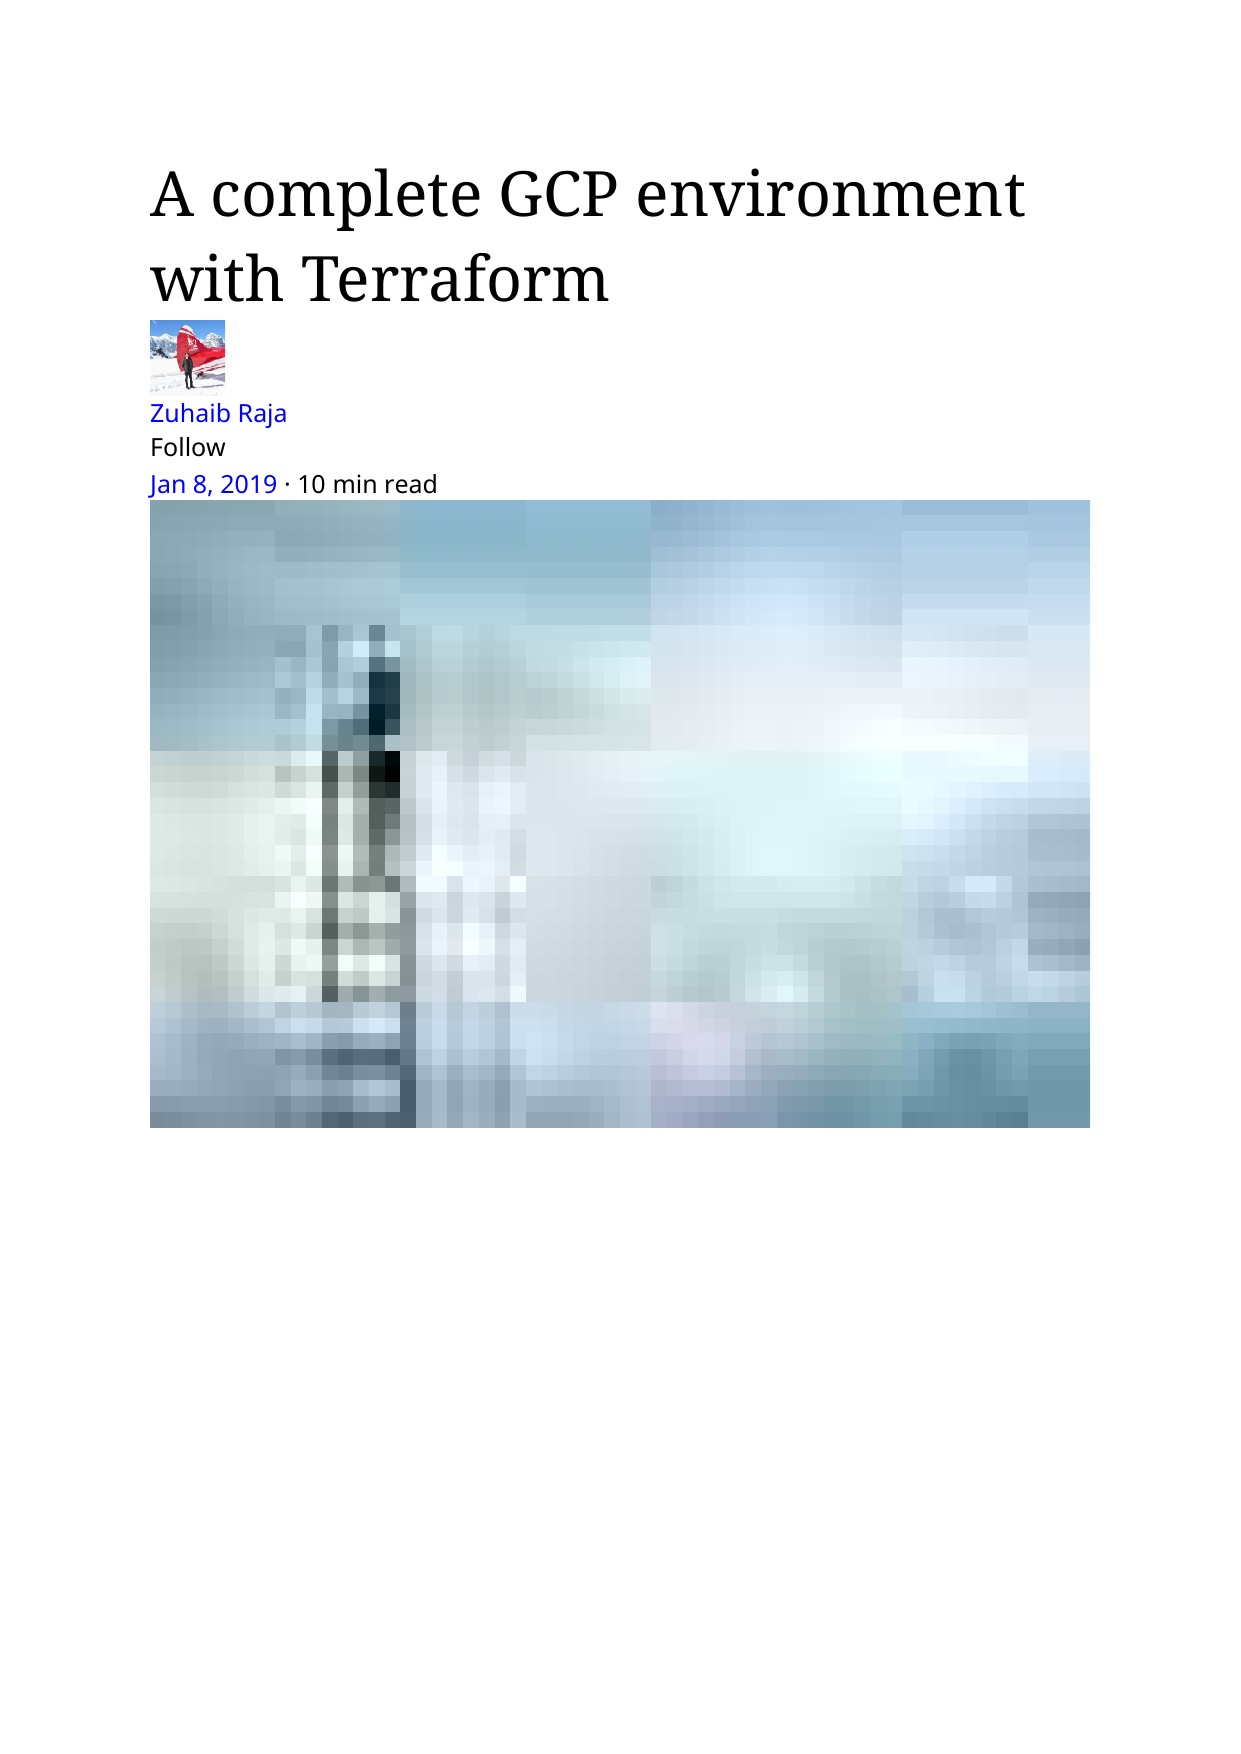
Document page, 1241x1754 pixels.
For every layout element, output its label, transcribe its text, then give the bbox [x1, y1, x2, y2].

text A complete GCP environment with Terraform [150, 150, 1090, 320]
picture [150, 320, 226, 396]
text Follow [150, 429, 1090, 463]
text Zuhaib Raja [150, 395, 1090, 429]
text Jan 8, 2019 · 10 min read [150, 466, 1090, 500]
picture [150, 500, 1091, 1128]
